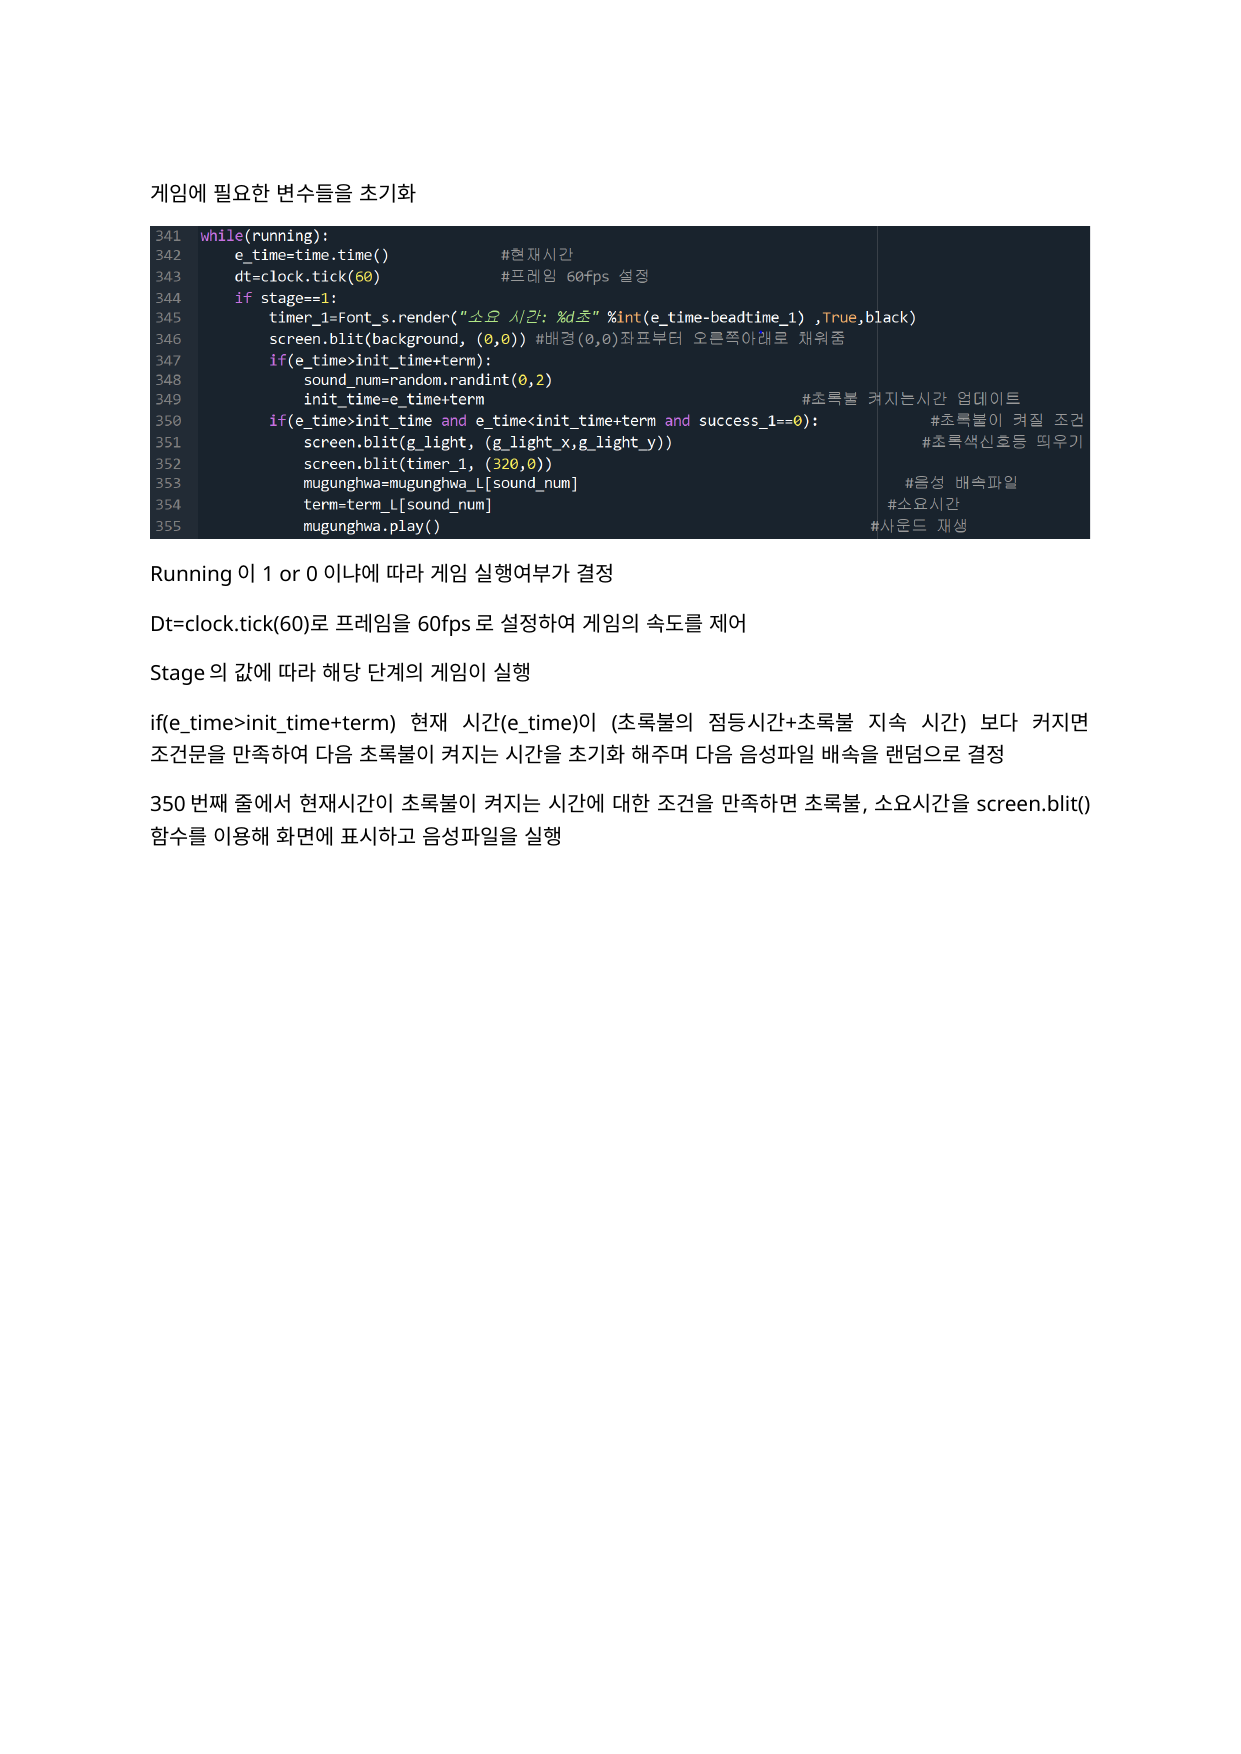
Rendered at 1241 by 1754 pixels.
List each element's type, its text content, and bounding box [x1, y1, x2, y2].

text 게임에 필요한 변수들을 초기화 [150, 177, 1090, 207]
picture [150, 226, 1091, 539]
text 350번째 줄에서 현재시간이 초록불이 켜지는 시간에 대한 조건을 만족하면 초록불, 소요시간을 screen.blit()함수를 이용해 화면에 표시하고 음성파일을 실행 [150, 788, 1090, 851]
text Stage의 값에 따라 해당 단계의 게임이 실행 [150, 656, 1090, 687]
text Dt=clock.tick(60)로 프레임을 60fps로 설정하여 게임의 속도를 제어 [150, 607, 1090, 637]
text Running이 1 or 0 이냐에 따라 게임 실행여부가 결정 [150, 558, 1090, 588]
text if(e_time>init_time+term) 현재 시간(e_time)이 (초록불의 점등시간+초록불 지속 시간) 보다 커지면 조건문을 만족하여 다음 초록불이 켜지는 시간을 초기화 해주며 다음 음성파일 배속을 랜덤으로 결정 [150, 706, 1090, 769]
